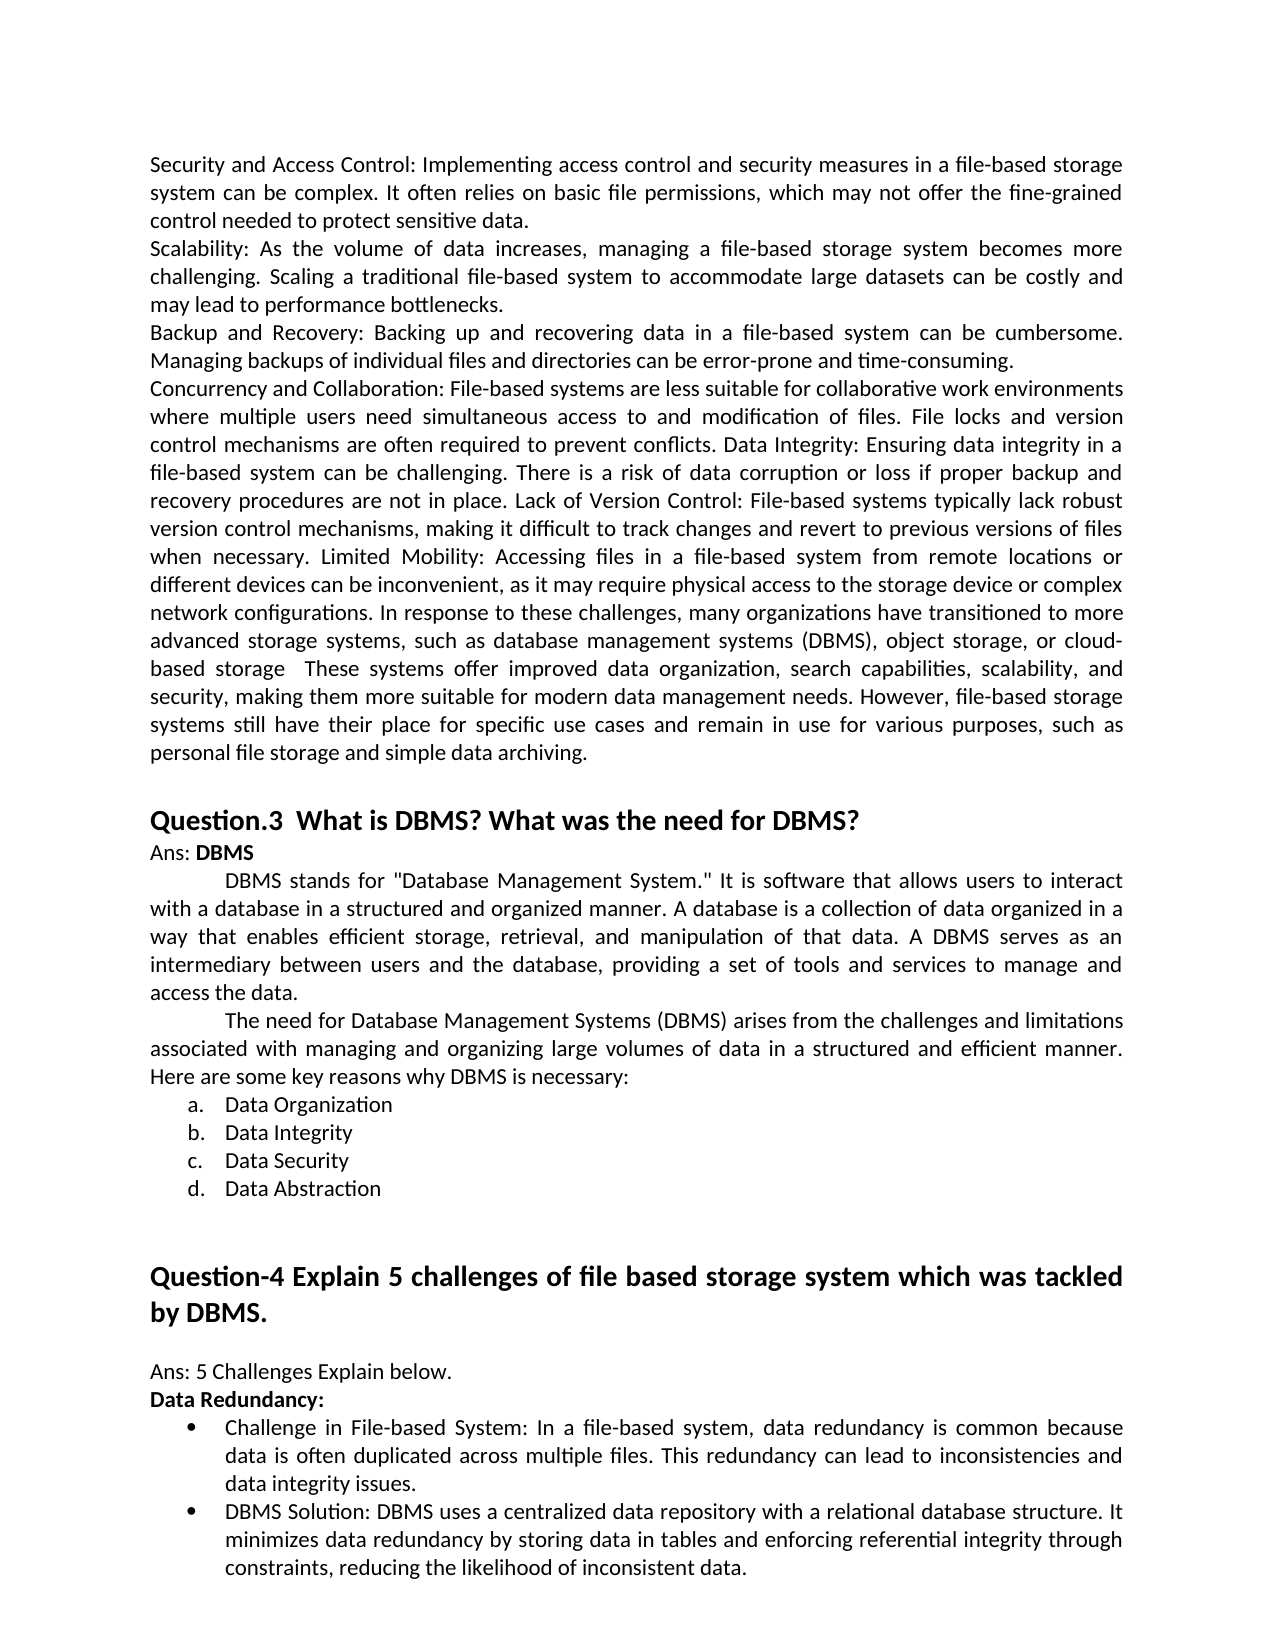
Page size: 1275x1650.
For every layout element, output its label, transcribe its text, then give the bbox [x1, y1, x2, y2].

list Challenge in File-based System: In a file-based system, data redundancy is common because data is often duplicated across multiple files. This redundancy can lead to inconsistencies and data integrity issues. [187, 1413, 1125, 1497]
list Data Organization [187, 1090, 1125, 1118]
text Backup and Recovery: Backing up and recovering data in a file-based system can be cumbersome. Managing backups of individual files and directories can be error-prone and time-consuming. [150, 318, 1125, 374]
list Data Integrity [187, 1118, 1125, 1146]
list Data Abstraction [187, 1174, 1125, 1202]
text Question.3 What is DBMS? What was the need for DBMS? [150, 802, 1125, 838]
text Ans: 5 Challenges Explain below. [150, 1357, 1125, 1385]
text The need for Database Management Systems (DBMS) arises from the challenges and limitations associated with managing and organizing large volumes of data in a structured and efficient manner. Here are some key reasons why DBMS is necessary: [150, 1006, 1125, 1090]
text Question-4 Explain 5 challenges of file based storage system which was tackled by DBMS. [150, 1258, 1125, 1329]
text Data Redundancy: [150, 1385, 1125, 1413]
text Concurrency and Collaboration: File-based systems are less suitable for collaborative work environments where multiple users need simultaneous access to and modification of files. File locks and version control mechanisms are often required to prevent conflicts. Data Integrity: Ensuring data integrity in a file-based system can be challenging. There is a risk of data corruption or loss if proper backup and recovery procedures are not in place. Lack of Version Control: File-based systems typically lack robust version control mechanisms, making it difficult to track changes and revert to previous versions of files when necessary. Limited Mobility: Accessing files in a file-based system from remote locations or different devices can be inconvenient, as it may require physical access to the storage device or complex network configurations. In response to these challenges, many organizations have transitioned to more advanced storage systems, such as database management systems (DBMS), object storage, or cloud-based storage These systems offer improved data organization, search capabilities, scalability, and security, making them more suitable for modern data management needs. However, file-based storage systems still have their place for specific use cases and remain in use for various purposes, such as personal file storage and simple data archiving. [150, 374, 1125, 766]
list Data Security [187, 1146, 1125, 1174]
text DBMS stands for "Database Management System." It is software that allows users to interact with a database in a structured and organized manner. A database is a collection of data organized in a way that enables efficient storage, retrieval, and manipulation of that data. A DBMS serves as an intermediary between users and the database, providing a set of tools and services to manage and access the data. [150, 866, 1125, 1006]
text Scalability: As the volume of data increases, managing a file-based storage system becomes more challenging. Scaling a traditional file-based system to accommodate large datasets can be costly and may lead to performance bottlenecks. [150, 234, 1125, 318]
list DBMS Solution: DBMS uses a centralized data repository with a relational database structure. It minimizes data redundancy by storing data in tables and enforcing referential integrity through constraints, reducing the likelihood of inconsistent data. [187, 1497, 1125, 1581]
text Ans: DBMS [150, 838, 1125, 866]
text Security and Access Control: Implementing access control and security measures in a file-based storage system can be complex. It often relies on basic file permissions, which may not offer the fine-grained control needed to protect sensitive data. [150, 150, 1125, 234]
